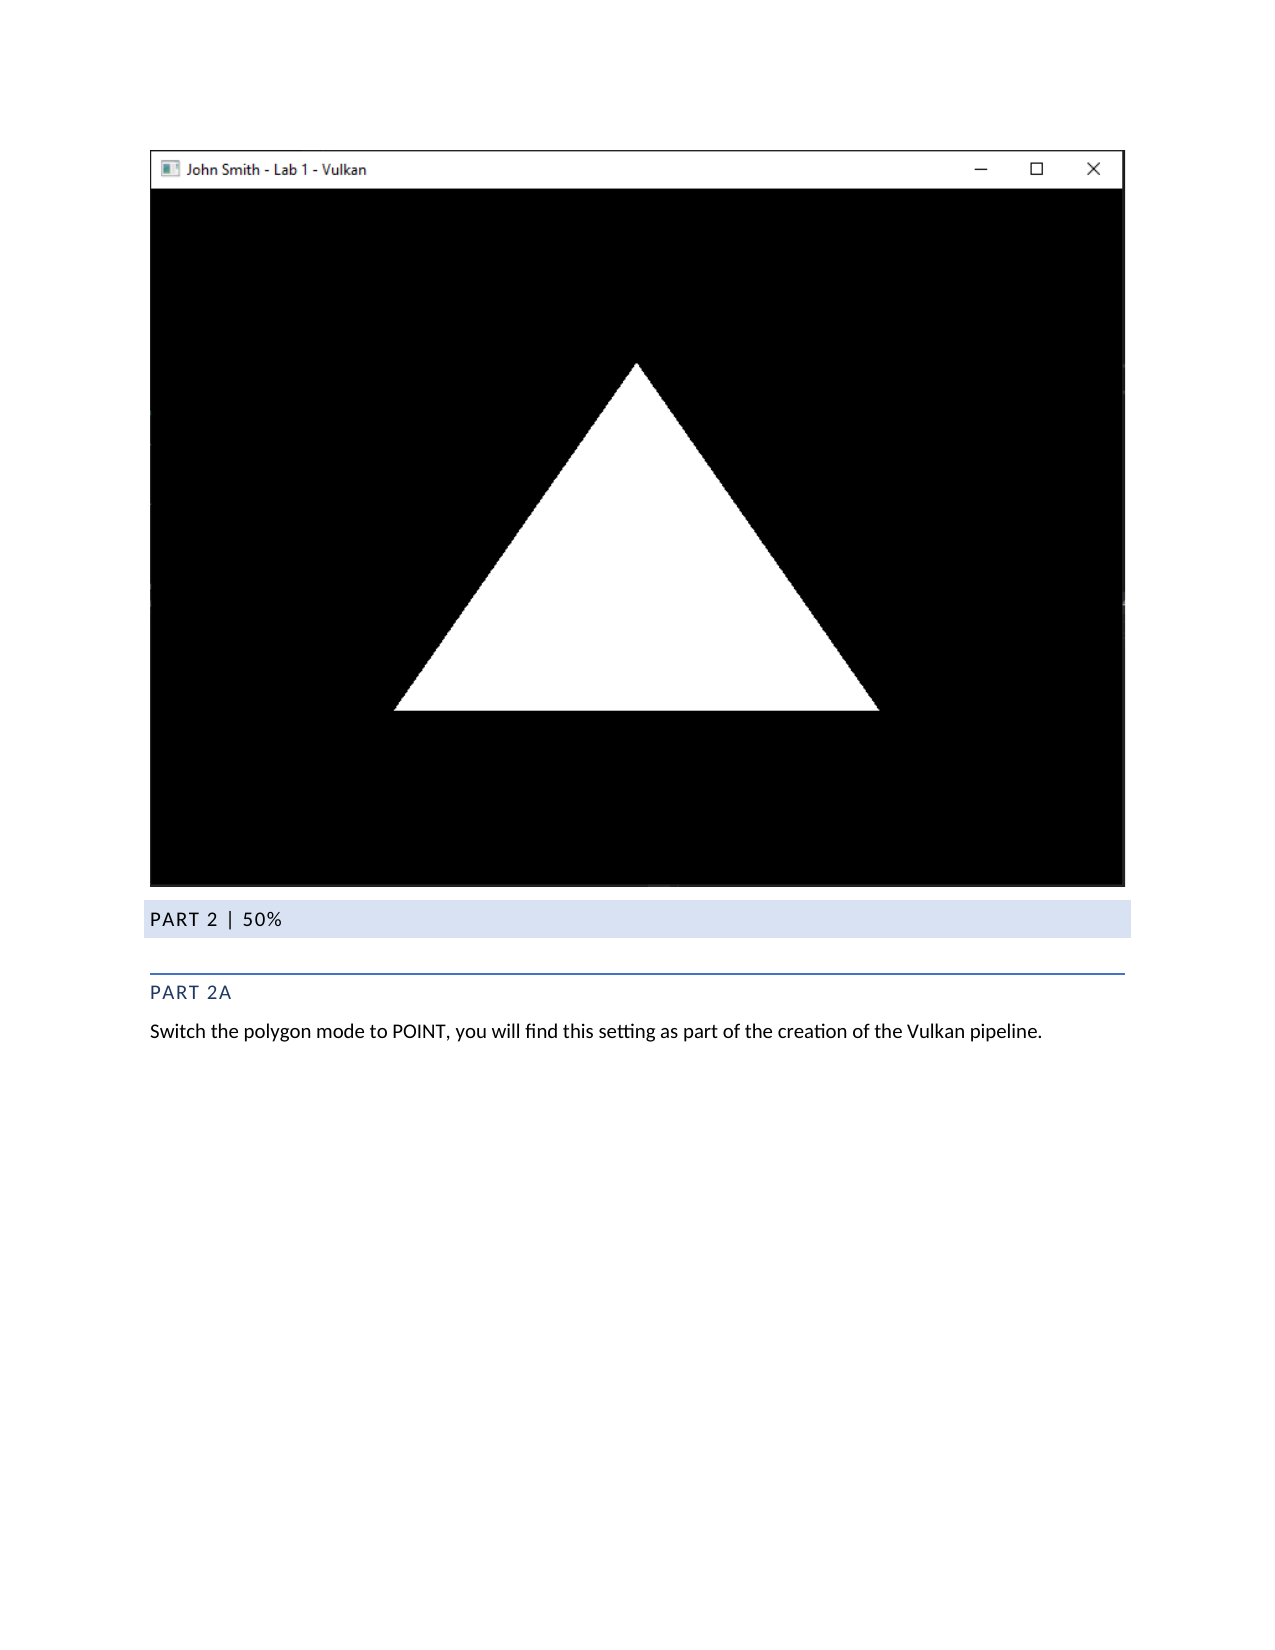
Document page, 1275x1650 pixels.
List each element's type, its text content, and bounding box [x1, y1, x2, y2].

subtitle Part 2 | 50% [150, 907, 1125, 932]
subtitle Part 2a [150, 975, 1125, 1004]
text Switch the polygon mode to POINT, you will find this setting as part of the creation of the Vulkan pipeline. [150, 1019, 1125, 1044]
picture [150, 150, 1125, 887]
